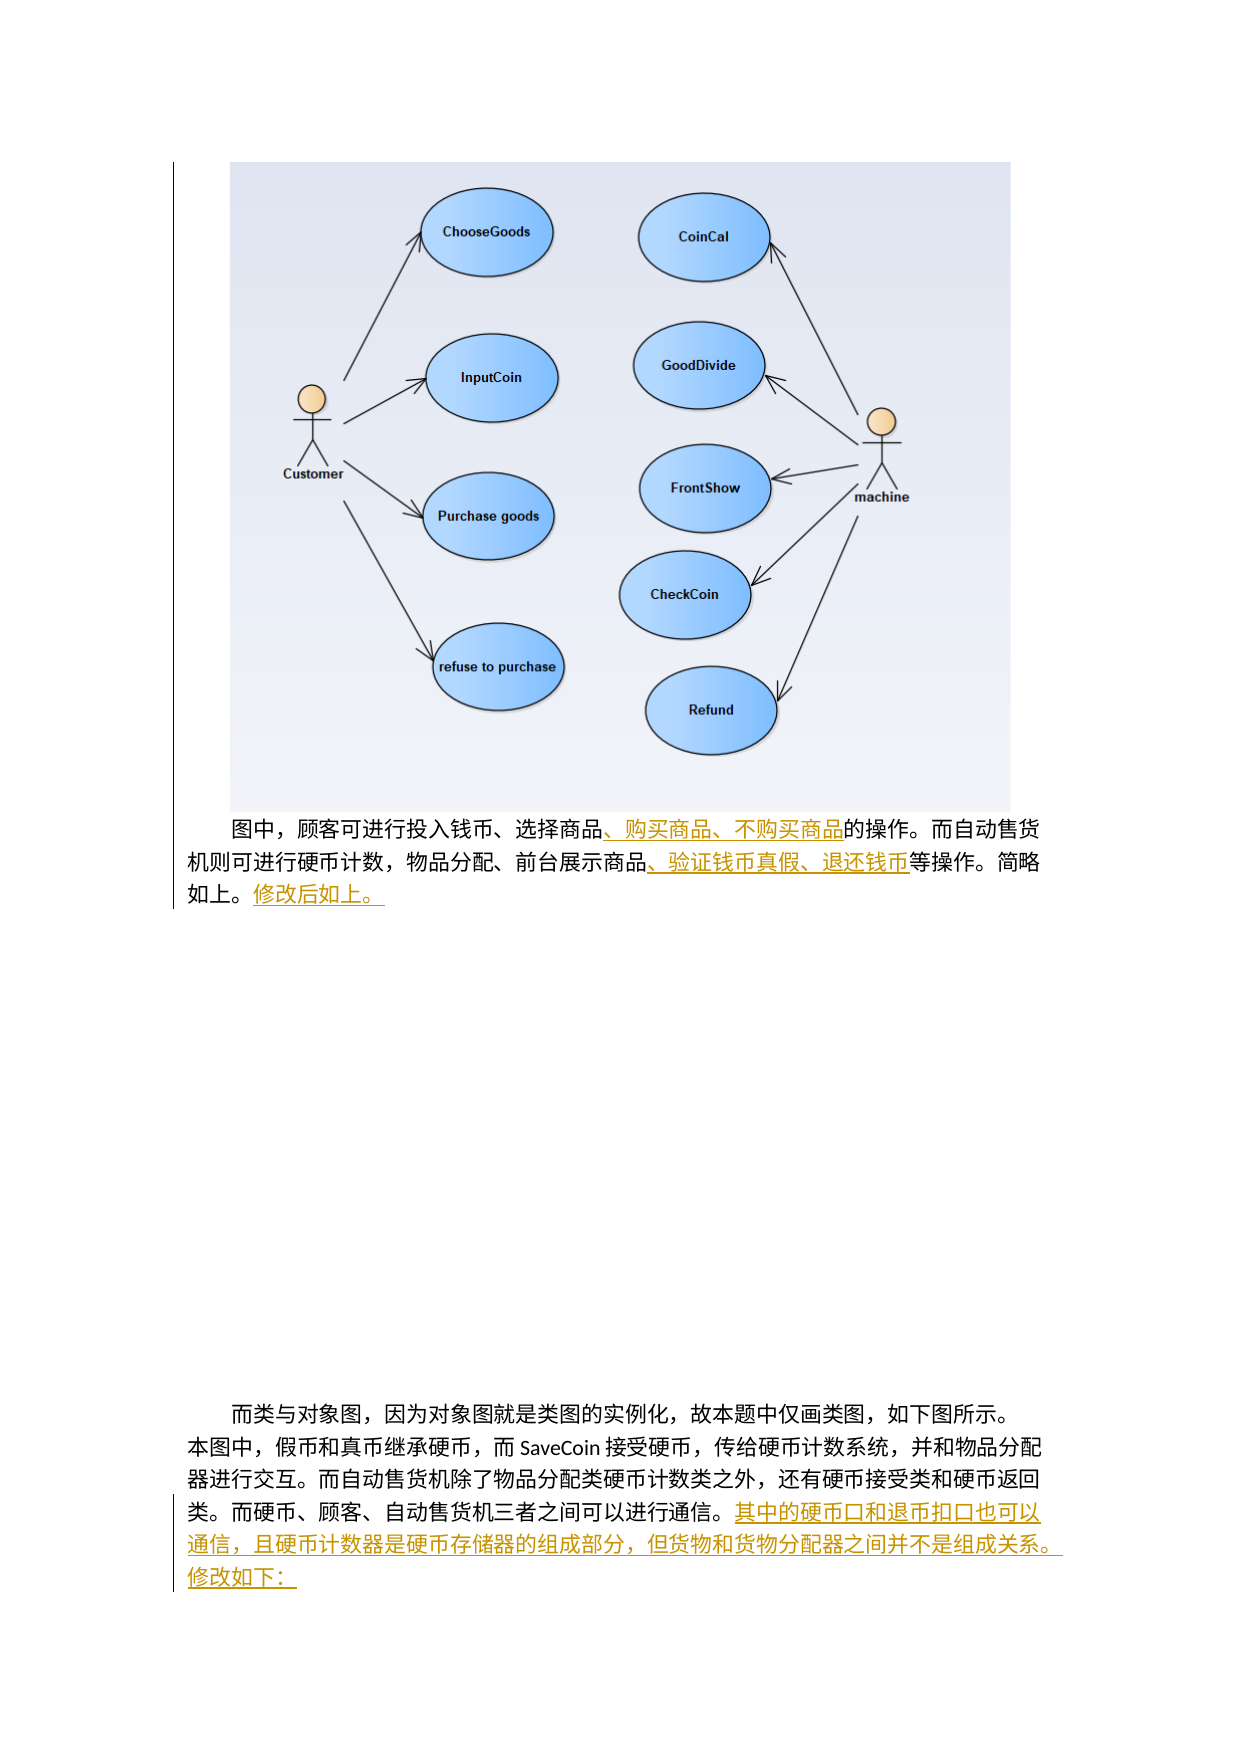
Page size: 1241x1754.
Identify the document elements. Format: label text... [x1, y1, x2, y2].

text 本图中，假币和真币继承硬币，而SaveCoin接受硬币，传给硬币计数系统，并和物品分配器进行交互。而自动售货机除了物品分配类硬币计数类之外，还有硬币接受类和硬币返回类。而硬币、顾客、自动售货机三者之间可以进行通信。 [187, 1429, 1053, 1555]
text 本图中，假币和真币继承硬币，而SaveCoin接受硬币，传给硬币计数系统，并和物品分配器进行交互。而自动售货机除了物品分配类硬币计数类之外，还有硬币接受类和硬币返回类。而硬币、顾客、自动售货机三者之间可以进行通信。 [187, 1556, 1053, 1592]
picture [229, 162, 1011, 812]
text 而类与对象图，因为对象图就是类图的实例化，故本题中仅画类图，如下图所示。 [187, 1397, 1053, 1429]
text 图中，顾客可进行投入钱币、选择商品的操作。而自动售货机则可进行硬币计数，物品分配、前台展示商品等操作。简略如上。 [187, 812, 1053, 909]
